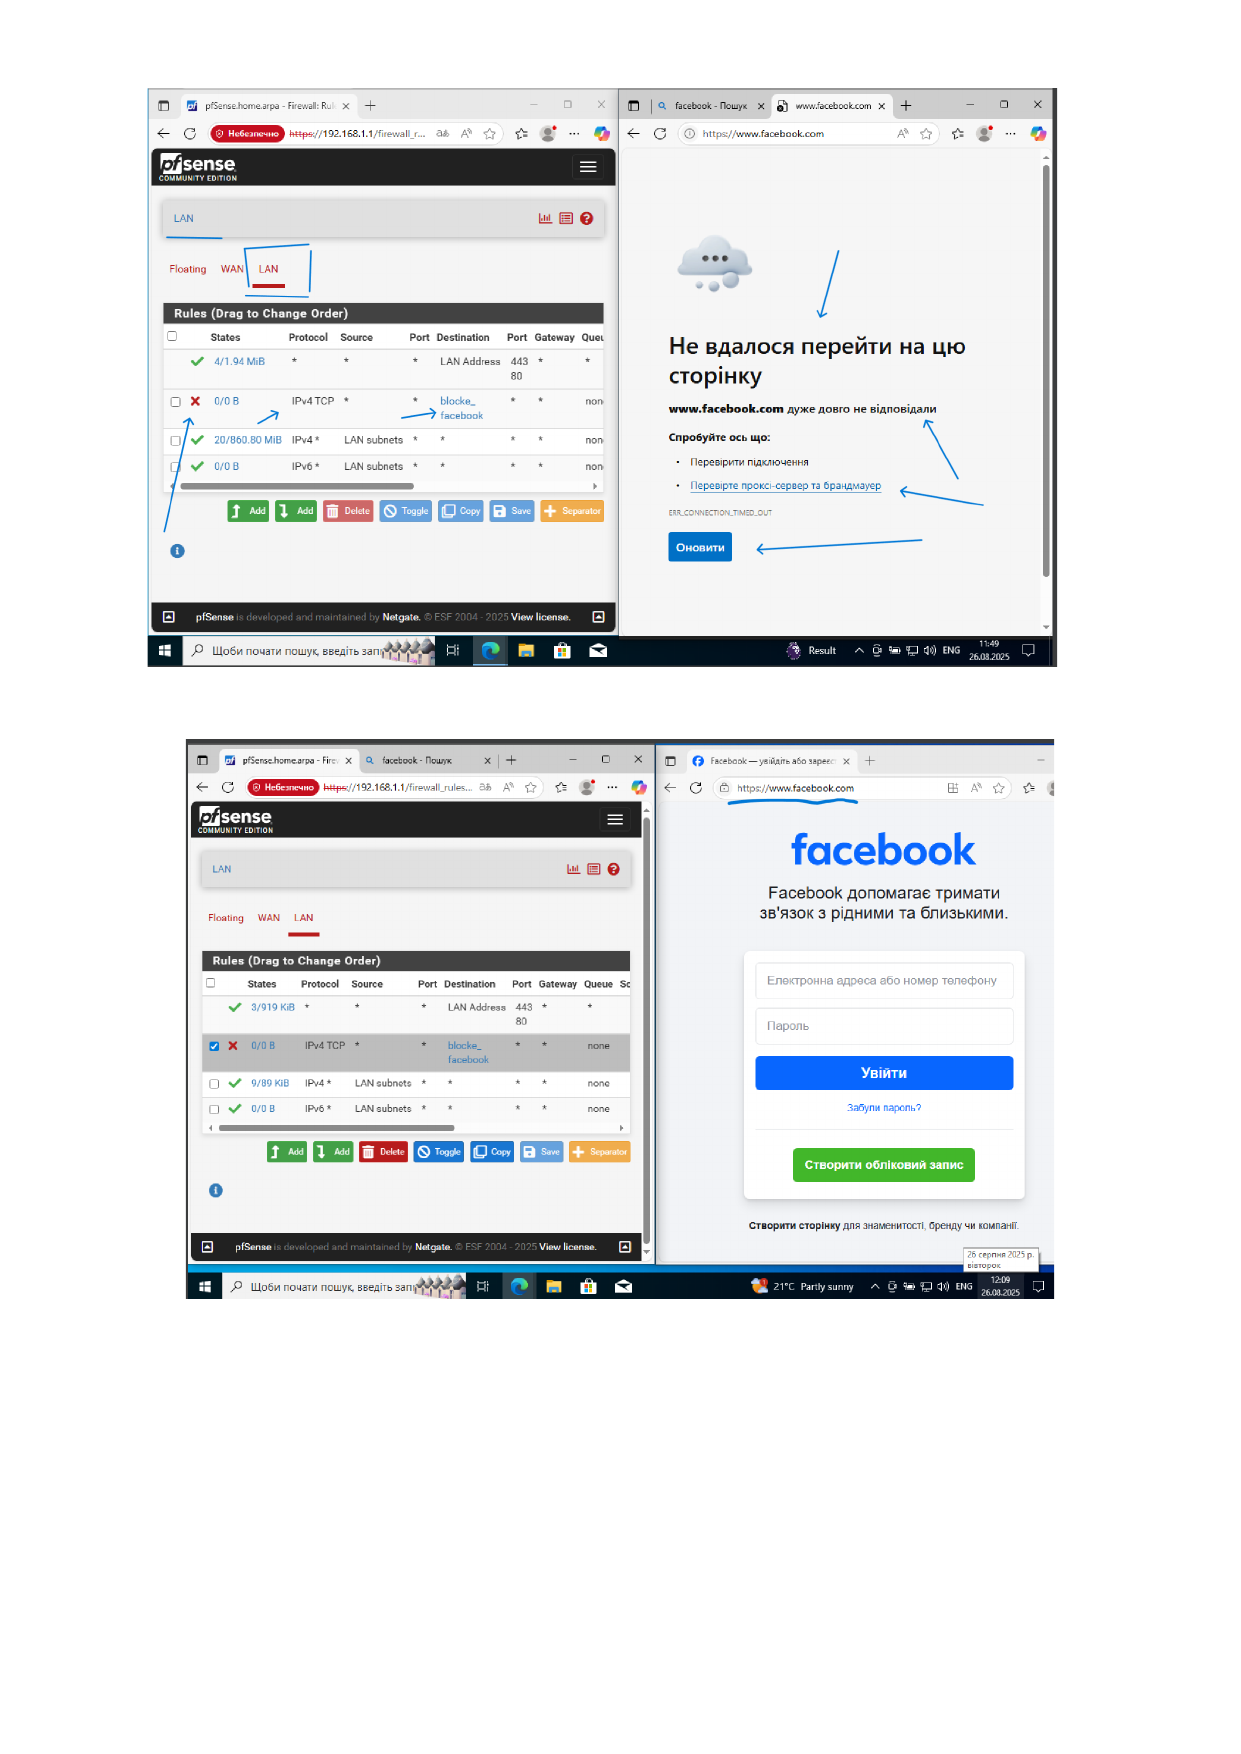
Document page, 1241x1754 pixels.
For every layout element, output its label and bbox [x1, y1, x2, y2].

picture [147, 88, 1058, 667]
picture [185, 739, 1054, 1299]
